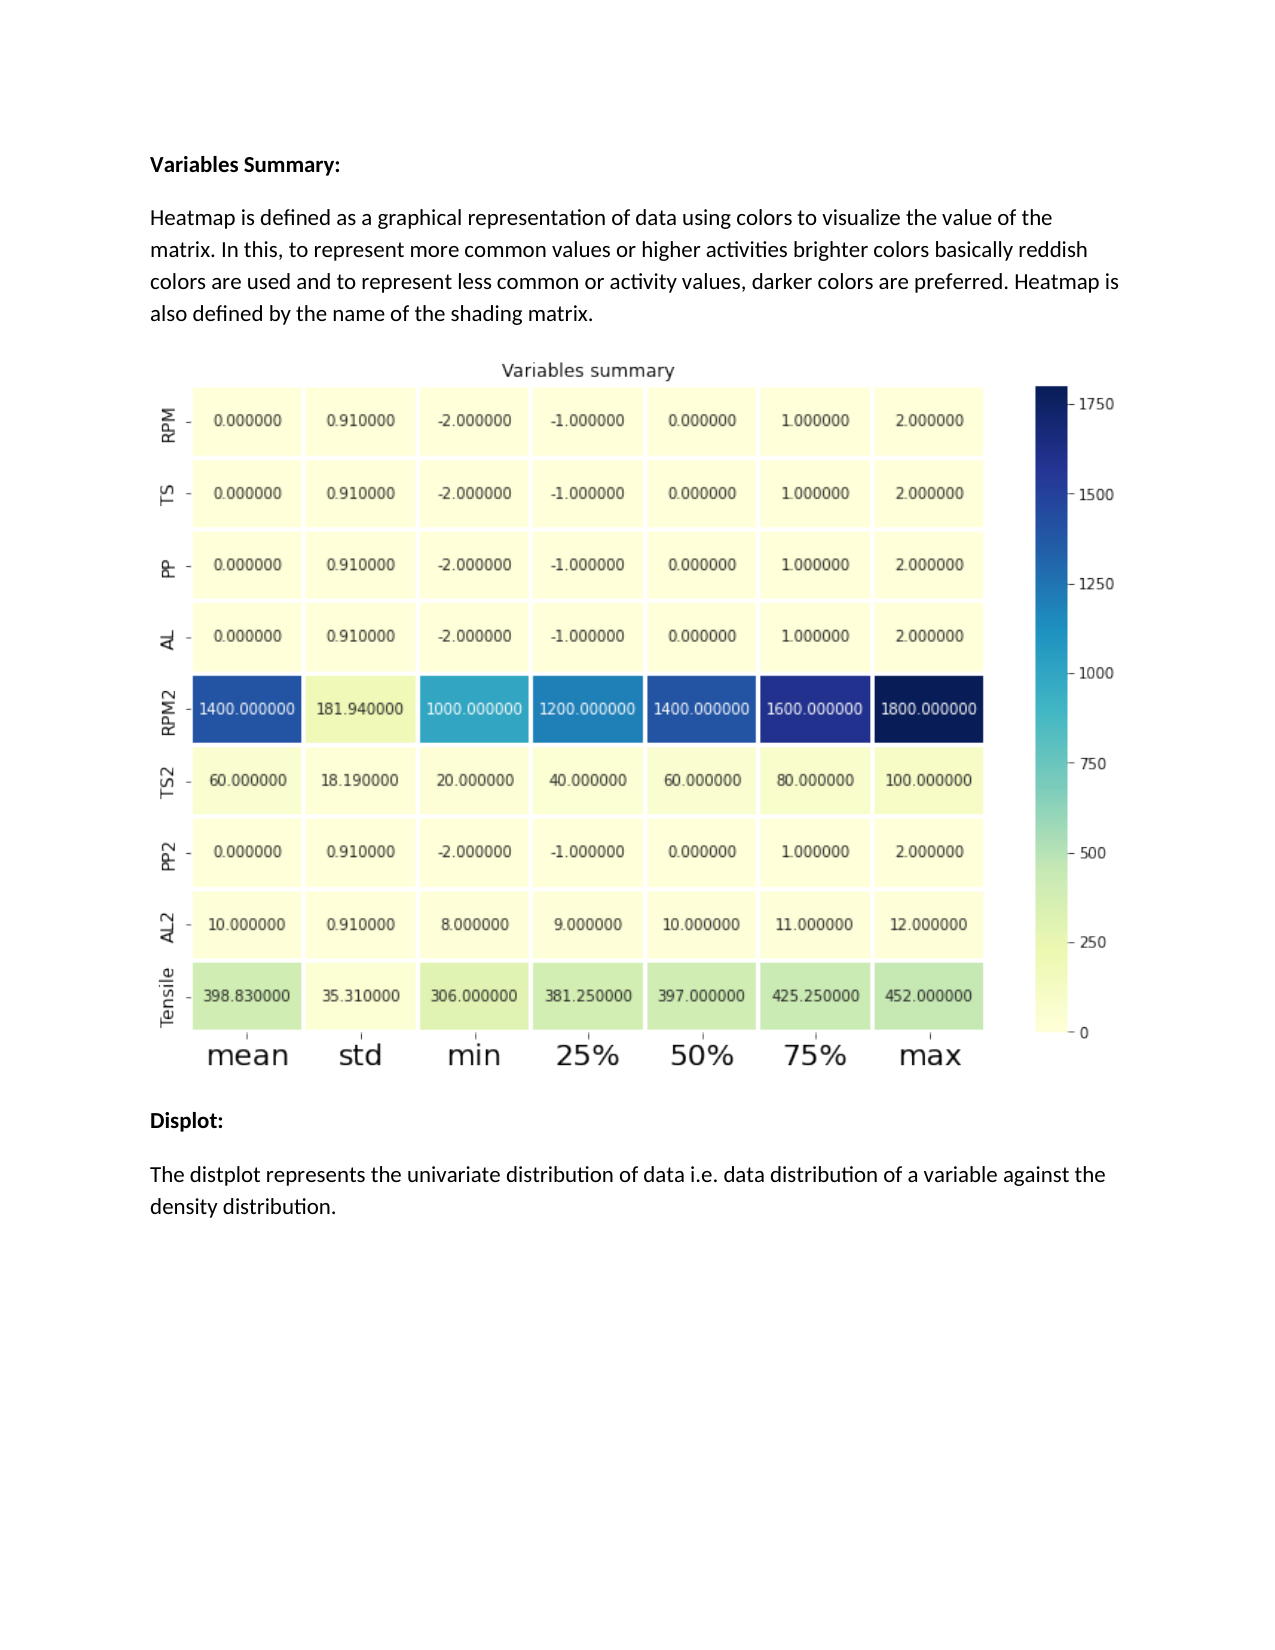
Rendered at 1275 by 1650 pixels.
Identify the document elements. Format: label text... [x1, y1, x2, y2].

picture [150, 352, 1125, 1082]
text The distplot represents the univariate distribution of data i.e. data distribution of a variable against the density distribution. [150, 1160, 1125, 1220]
text Displot: [150, 1107, 1125, 1135]
text Variables Summary: [150, 150, 1125, 178]
text Heatmap is defined as a graphical representation of data using colors to visualize the value of the matrix. In this, to represent more common values or higher activities brighter colors basically reddish colors are used and to represent less common or activity values, darker colors are preferred. Heatmap is also defined by the name of the shading matrix. [150, 203, 1125, 328]
